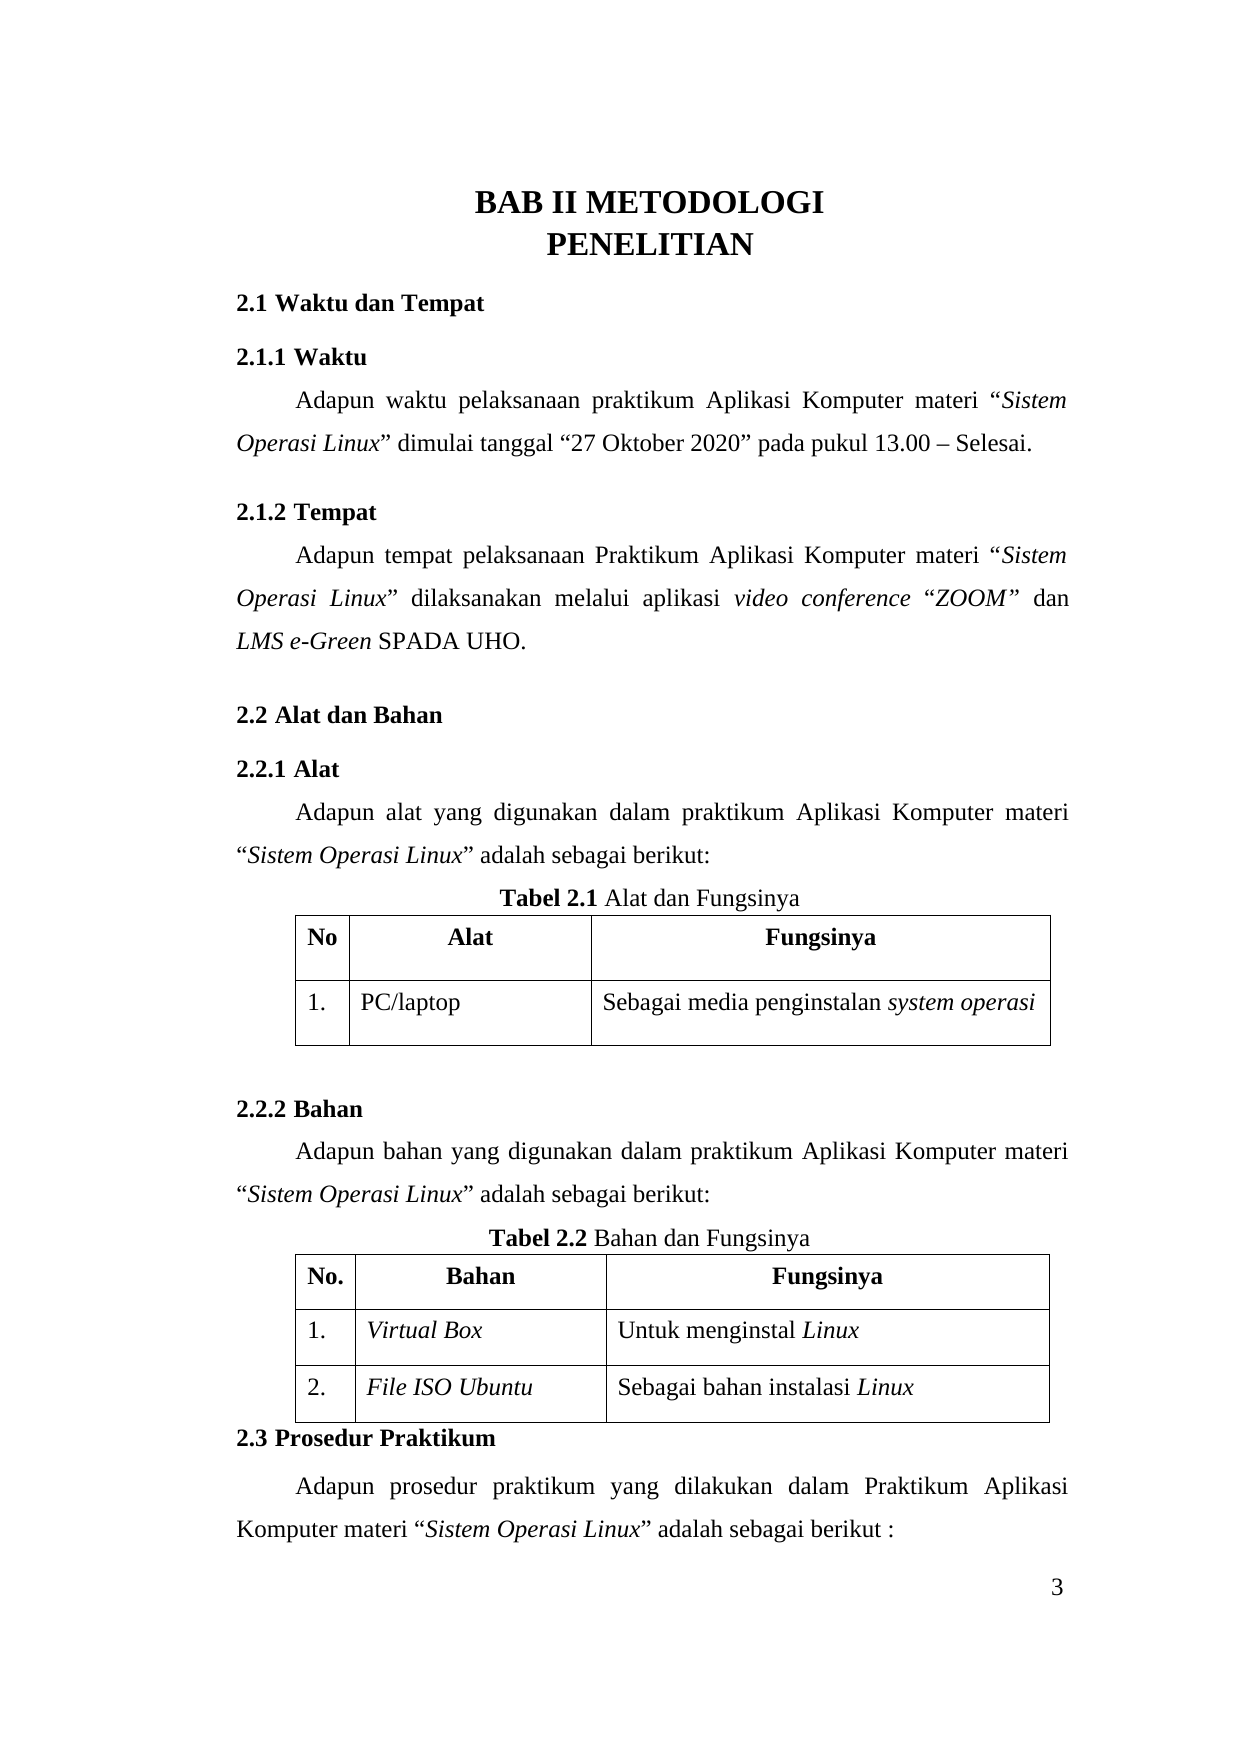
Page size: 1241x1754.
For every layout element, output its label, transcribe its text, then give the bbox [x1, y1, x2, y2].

text Tabel 2.1 Alat dan Fungsinya [256, 883, 1043, 912]
subtitle 2.1.2 Tempat [236, 497, 1069, 526]
table_cell Untuk menginstal Linux [607, 1310, 1049, 1365]
table_header No [296, 916, 349, 979]
text BAB II METODOLOGI PENELITIAN [444, 182, 855, 263]
table_cell 1. [296, 1310, 355, 1365]
table_cell 1. [296, 981, 349, 1044]
text Adapun prosedur praktikum yang dilakukan dalam Praktikum Aplikasi Komputer materi “Sistem Operasi Linux” adalah sebagai berikut : [236, 1471, 1069, 1543]
subtitle 2.1.1 Waktu [236, 342, 1069, 371]
subtitle 2.3 Prosedur Praktikum [236, 1423, 1069, 1451]
text Tabel 2.2 Bahan dan Fungsinya [256, 1223, 1043, 1251]
table_header No. [296, 1255, 355, 1308]
text Adapun waktu pelaksanaan praktikum Aplikasi Komputer materi “Sistem Operasi Linux” dimulai tanggal “27 Oktober 2020” pada pukul 13.00 – Selesai. [236, 385, 1069, 457]
table_cell Sebagai media penginstalan system operasi [592, 981, 1050, 1044]
table_header Fungsinya [607, 1255, 1049, 1308]
table_cell File ISO Ubuntu [356, 1366, 606, 1422]
text Adapun bahan yang digunakan dalam praktikum Aplikasi Komputer materi “Sistem Operasi Linux” adalah sebagai berikut: [236, 1136, 1069, 1208]
text Adapun tempat pelaksanaan Praktikum Aplikasi Komputer materi “Sistem Operasi Linux” dilaksanakan melalui aplikasi video conference “ZOOM” dan LMS e-Green SPADA UHO. [236, 540, 1069, 655]
table_cell Virtual Box [356, 1310, 606, 1365]
subtitle 2.2.2 Bahan [236, 1094, 1069, 1123]
table_header Bahan [356, 1255, 606, 1308]
subtitle 2.2 Alat dan Bahan [236, 700, 1069, 729]
subtitle 2.2.1 Alat [236, 754, 1069, 783]
table_header Alat [350, 916, 591, 979]
table_cell PC/laptop [350, 981, 591, 1044]
table_cell Sebagai bahan instalasi Linux [607, 1366, 1049, 1422]
subtitle 2.1 Waktu dan Tempat [236, 288, 1069, 317]
table_cell 2. [296, 1366, 355, 1422]
text Adapun alat yang digunakan dalam praktikum Aplikasi Komputer materi “Sistem Operasi Linux” adalah sebagai berikut: [236, 797, 1069, 869]
table_header Fungsinya [592, 916, 1050, 979]
